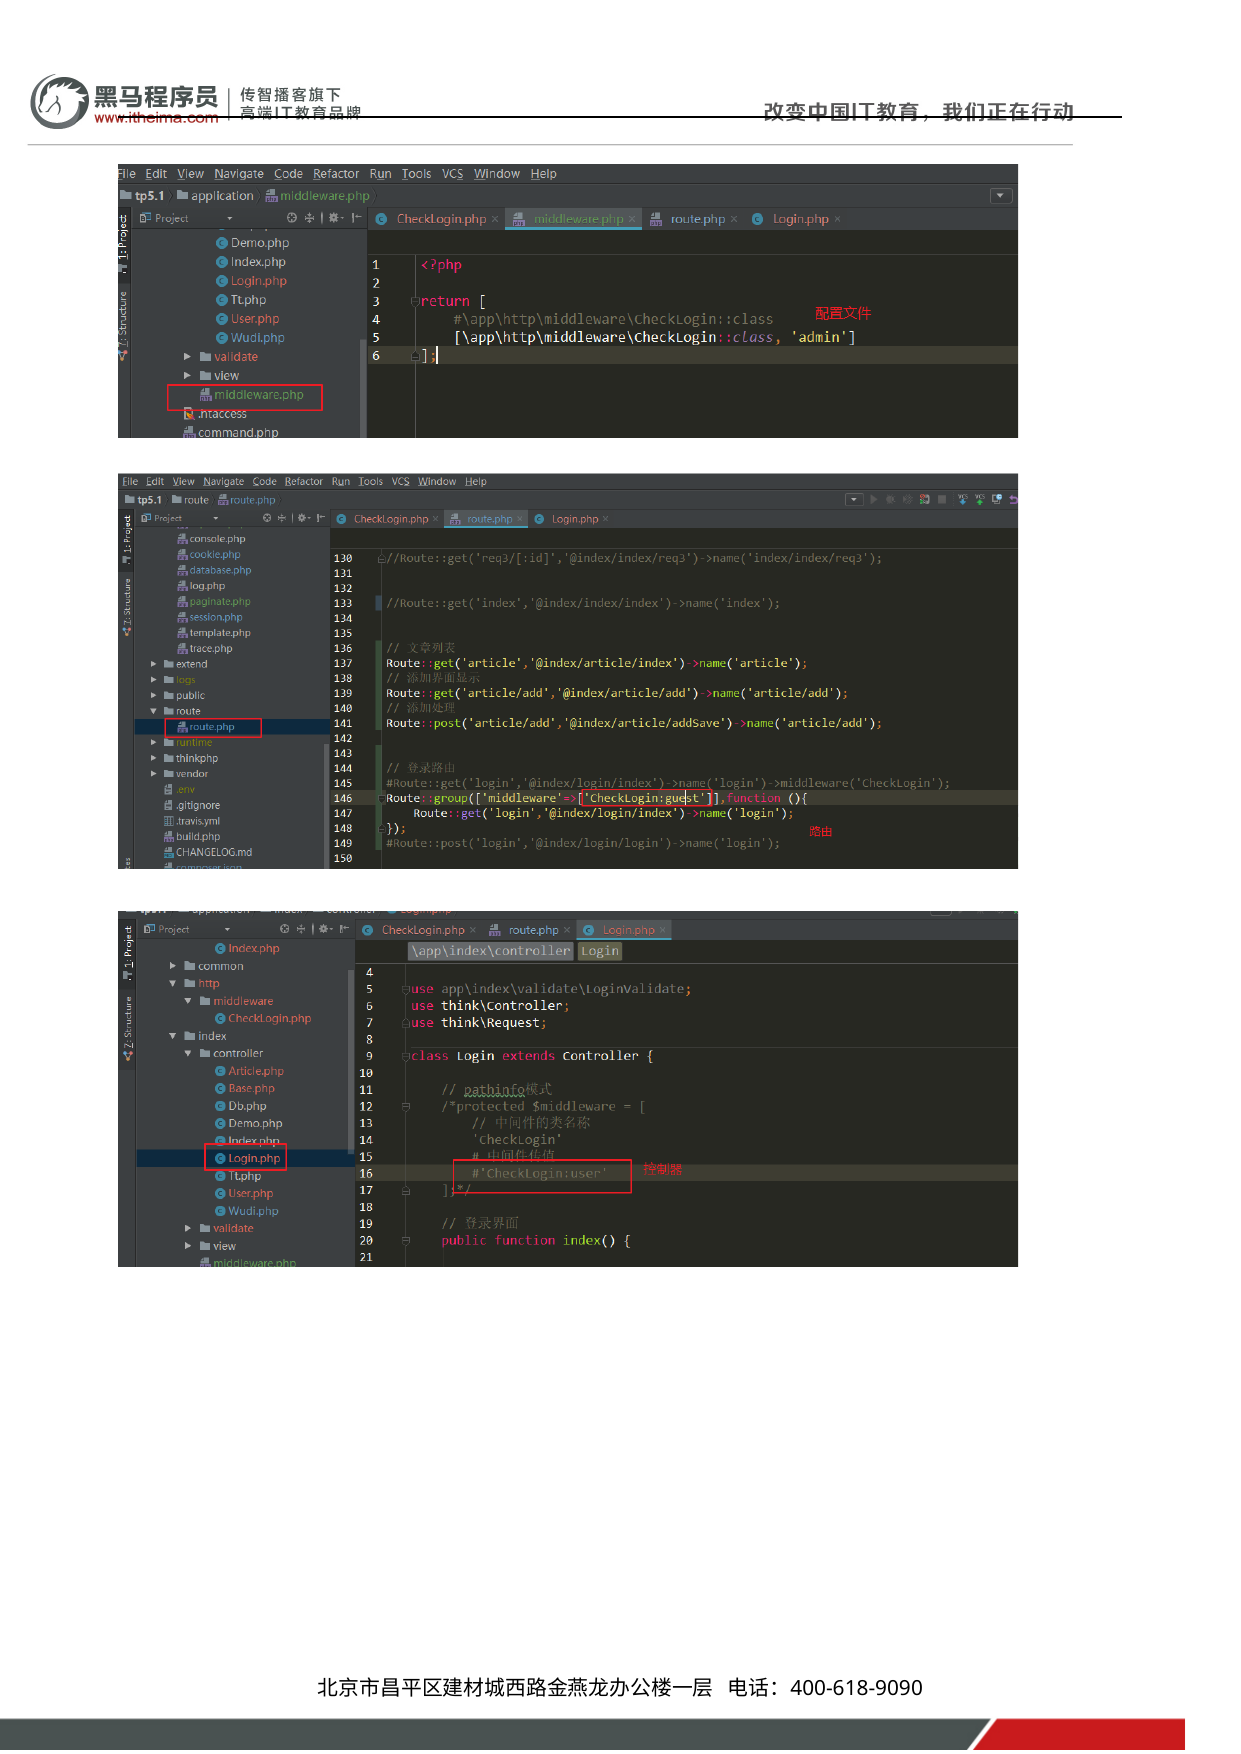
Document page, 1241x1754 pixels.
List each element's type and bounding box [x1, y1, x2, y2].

picture [118, 911, 1019, 1267]
picture [0, 1659, 1186, 1750]
picture [0, 3, 1176, 153]
picture [118, 162, 1019, 438]
picture [118, 471, 1019, 869]
